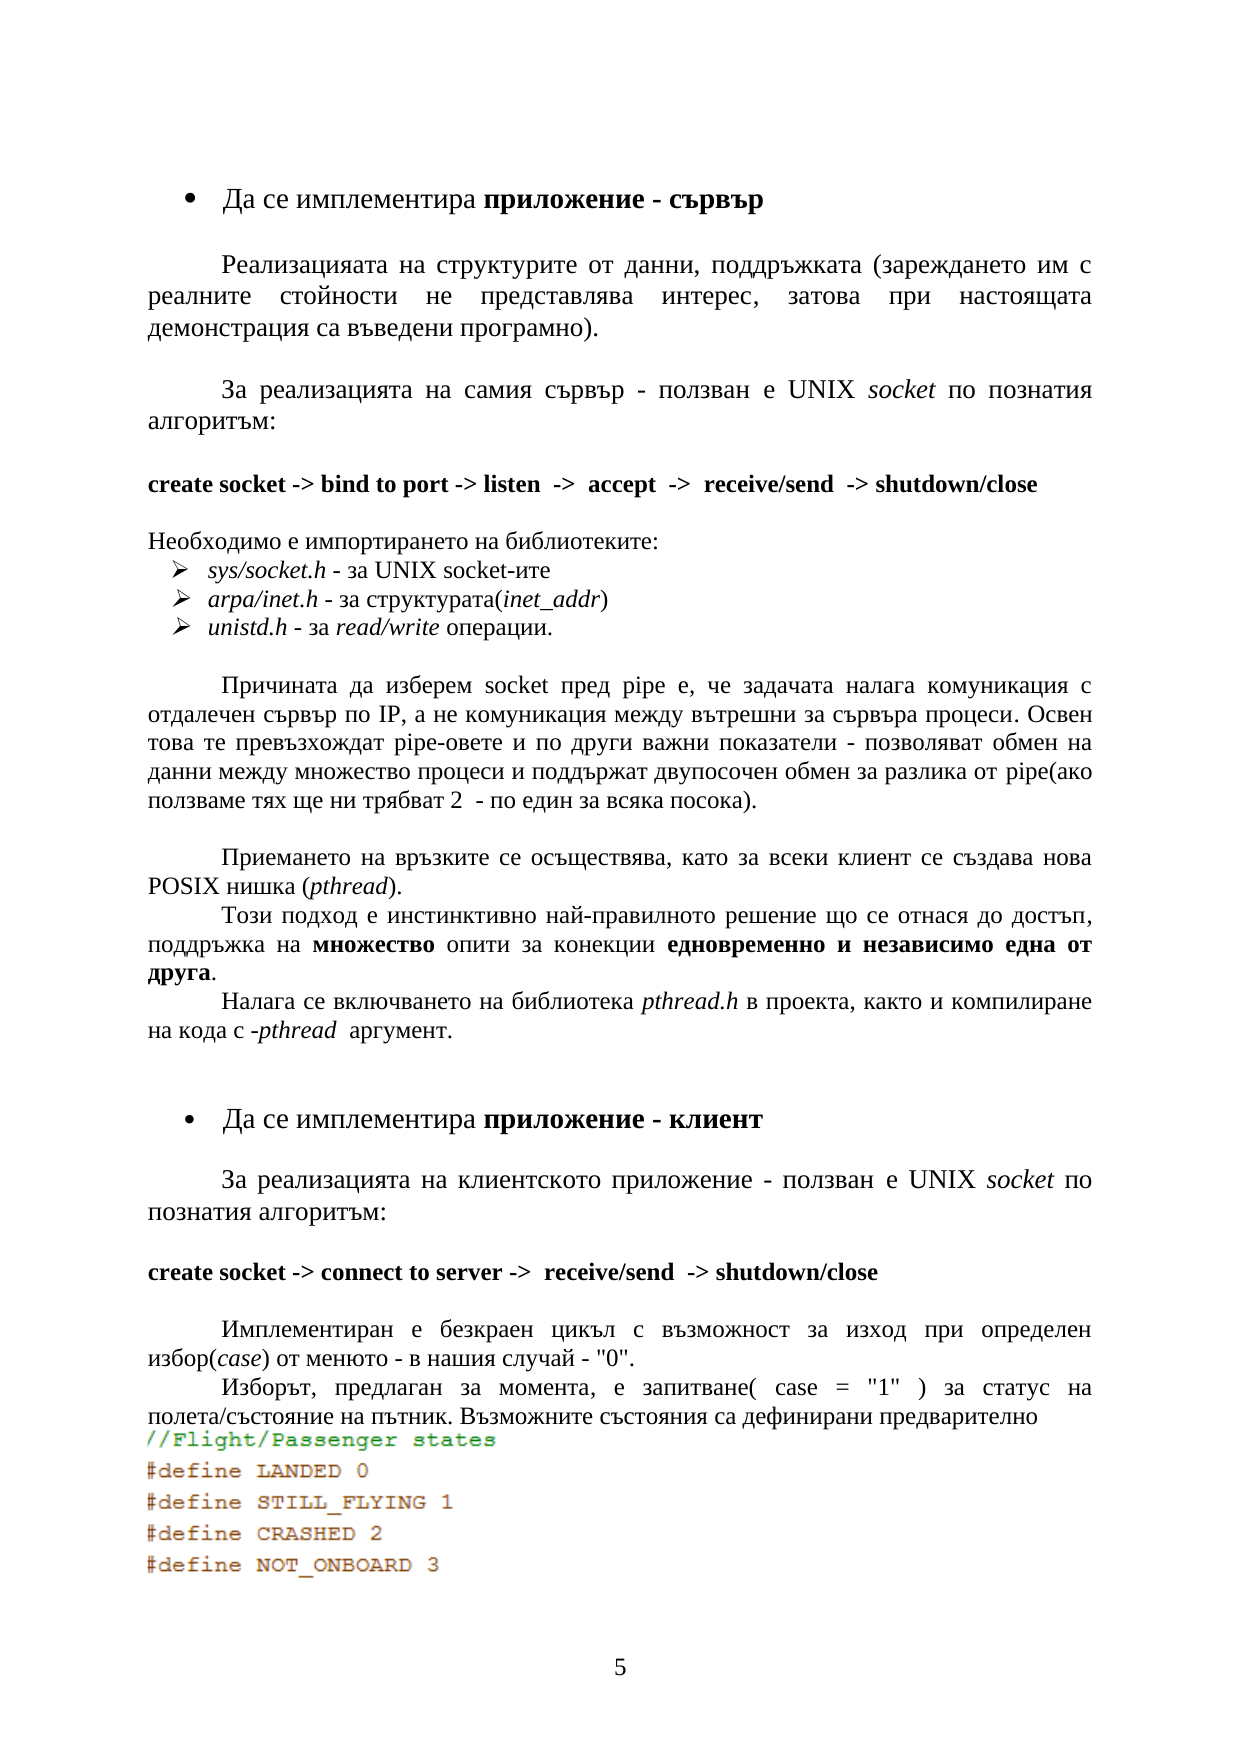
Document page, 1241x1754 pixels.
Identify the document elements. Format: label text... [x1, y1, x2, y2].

text Този подход е инстинктивно най-правилното решение що се отнася до достъп, поддръжка на множество опити за конекции едновременно и независимо една от друга. [148, 900, 1093, 986]
list unistd.h - за read/write операции. [170, 612, 1093, 641]
list arpa/inet.h - за структурата(inet_addr) [170, 584, 1093, 612]
text За реализацията на клиентското приложение - ползван e UNIX socket по познатия алгоритъм: [148, 1163, 1093, 1226]
text Реализацияата на структурите от данни, поддръжката (зареждането им с реалните стойности не представлява интерес, затова при настоящата демонстрация са въведени програмно). [148, 248, 1093, 342]
list sys/socket.h - за UNIX socket-ите [170, 555, 1093, 584]
list Да се имплементира приложение - сървър [185, 181, 1093, 215]
text Имплементиран е безкраен цикъл с възможност за изход при определен избор(case) от менюто - в нашия случай - "0". [148, 1314, 1093, 1372]
text Приемането на връзките се осъществява, като за всеки клиент се създава нова POSIX нишка (pthread). [148, 842, 1093, 900]
text Необходимо е импортирането на библиотеките: [148, 526, 1093, 555]
text create socket -> bind to port -> listen -> accept -> receive/send -> shutdown/close [148, 469, 1093, 497]
picture [147, 1429, 497, 1592]
text create socket -> connect to server -> receive/send -> shutdown/close [148, 1257, 1093, 1286]
text За реализацията на самия сървър - ползван e UNIX socket по познатия алгоритъм: [148, 373, 1093, 435]
text Налага се включването на библиотека pthread.h в проекта, както и компилиране на кода с -pthread аргумент. [148, 986, 1093, 1044]
text Изборът, предлаган за момента, е запитване( case = "1" ) за статус на полета/състояние на пътник. Възможните състояния са дефинирани предварително [148, 1372, 1093, 1429]
list Да се имплементира приложение - клиент [185, 1101, 1093, 1135]
text Причината да изберем socket пред pipe е, че задачата налага комуникация с отдалечен сървър по IP, а не комуникация между вътрешни за сървъра процеси. Освен това те превъзхождат pipe-овете и по други важни показатели - позволяват обмен на данни между множество процеси и поддържат двупосочен обмен за разлика от pipe(ако ползваме тях ще ни трябват 2 - по един за всяка посока). [148, 670, 1093, 814]
